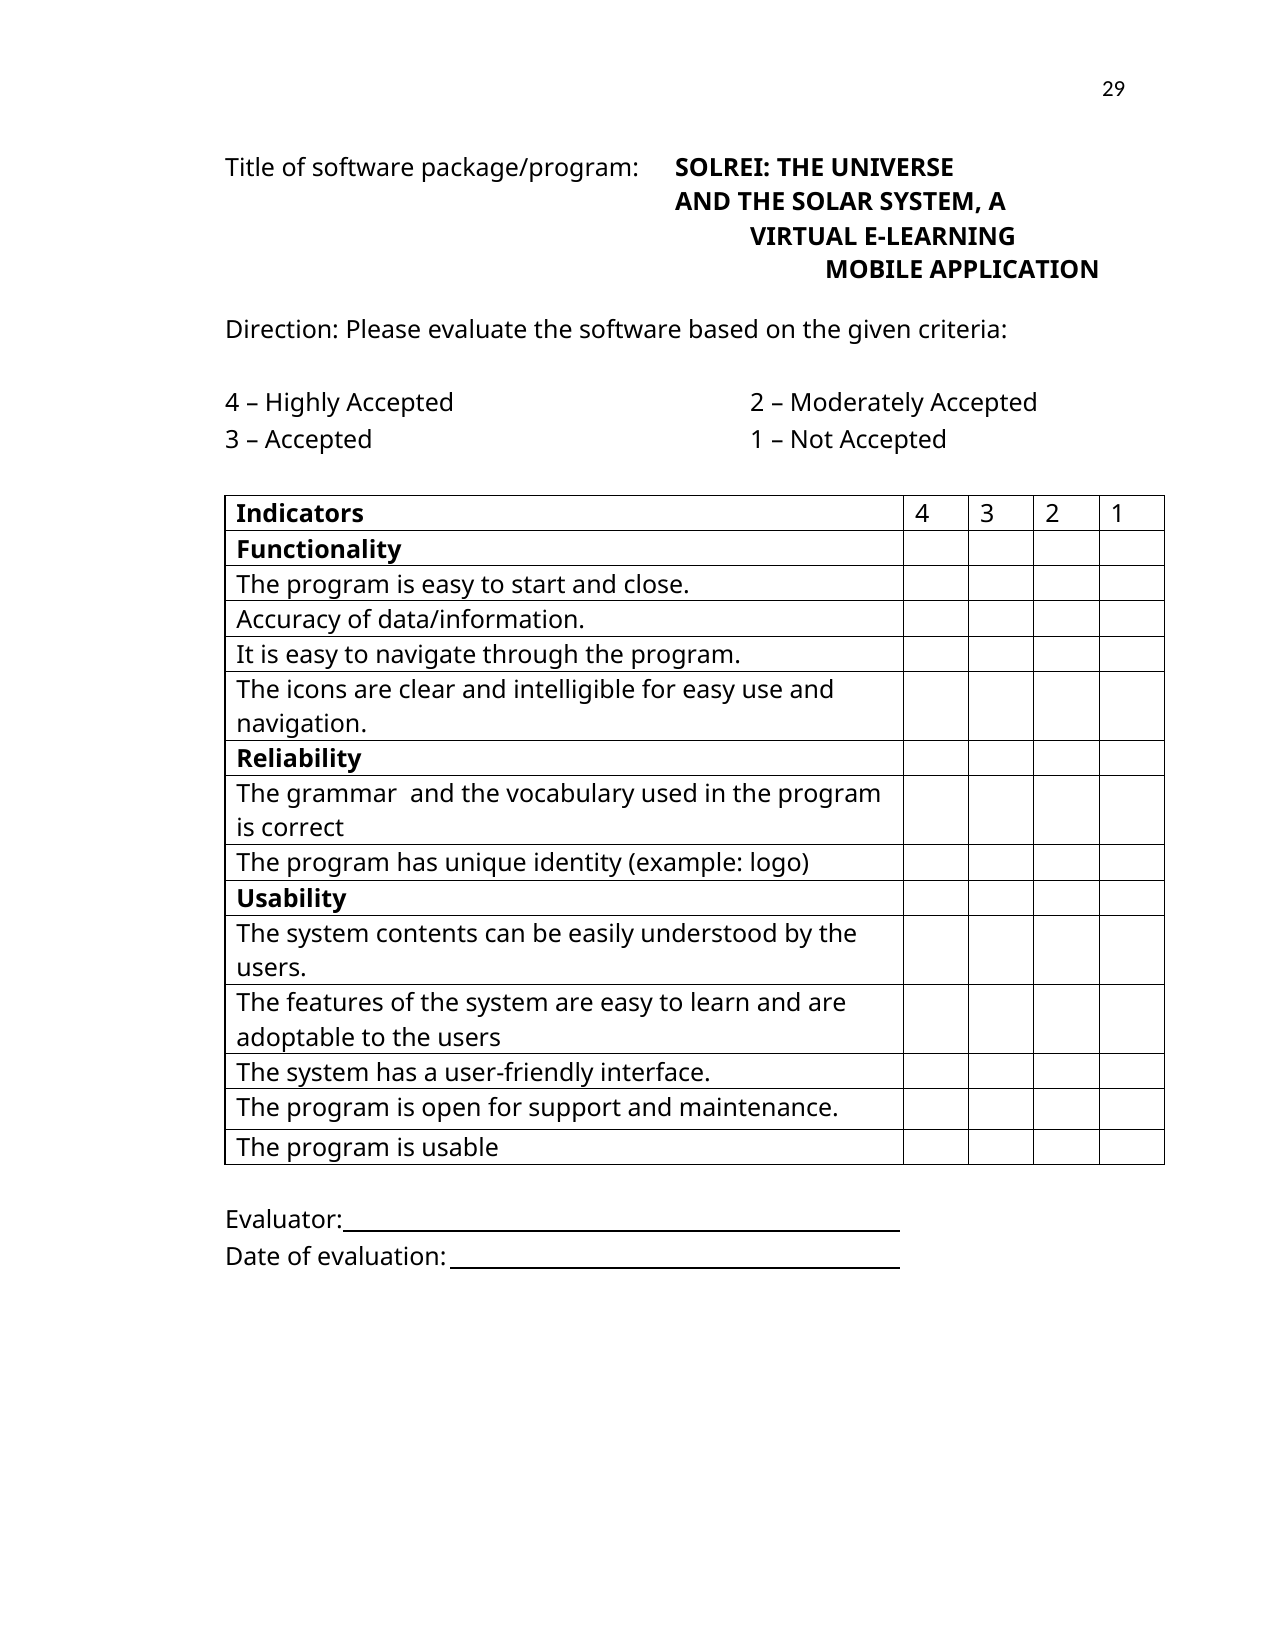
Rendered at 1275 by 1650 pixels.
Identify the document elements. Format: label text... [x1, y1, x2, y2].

table_cell [969, 881, 1033, 915]
table_cell [969, 741, 1033, 775]
text Date of evaluation: [225, 1238, 1125, 1272]
table_cell [1100, 741, 1164, 775]
table_cell [969, 916, 1033, 984]
table_cell [1034, 881, 1099, 915]
table_cell [904, 776, 968, 844]
table_cell [904, 1089, 968, 1129]
table_cell [1100, 845, 1164, 880]
table_cell [1100, 1089, 1164, 1129]
table_header 3 [969, 496, 1033, 530]
table_cell The program is open for support and maintenance. [226, 1089, 903, 1129]
table_cell [904, 881, 968, 915]
table_cell The program has unique identity (example: logo) [226, 845, 903, 880]
text Title of software package/program: SOLREI: THE UNIVERSE AND THE SOLAR SYSTEM, A VIRTUAL E-LEARNING MOBILE APPLICATION [225, 150, 1125, 286]
table_cell It is easy to navigate through the program. [226, 637, 903, 671]
table_cell [969, 531, 1033, 565]
table_cell [904, 741, 968, 775]
table_cell [1100, 531, 1164, 565]
table_cell The program is easy to start and close. [226, 566, 903, 600]
text Direction: Please evaluate the software based on the given criteria: [225, 311, 1125, 345]
table_cell The grammar and the vocabulary used in the program is correct [226, 776, 903, 844]
text 4 – Highly Accepted 2 – Moderately Accepted [225, 385, 1125, 419]
table_header 1 [1100, 496, 1164, 530]
table_cell [1034, 916, 1099, 984]
table_cell [904, 845, 968, 880]
table_cell [969, 776, 1033, 844]
table_cell The features of the system are easy to learn and are adoptable to the users [226, 985, 903, 1053]
table_cell [969, 637, 1033, 671]
table_cell [969, 601, 1033, 636]
table_cell [1034, 845, 1099, 880]
table_cell [969, 1089, 1033, 1129]
table_cell Reliability [226, 741, 903, 775]
table_cell [1100, 1054, 1164, 1088]
table_cell [969, 566, 1033, 600]
table_cell [1100, 601, 1164, 636]
table_cell [1100, 566, 1164, 600]
table_header 4 [904, 496, 968, 530]
text 3 – Accepted 1 – Not Accepted [225, 422, 1125, 456]
table_cell [904, 985, 968, 1053]
table_cell [1034, 601, 1099, 636]
table_header 2 [1034, 496, 1099, 530]
text Evaluator: [225, 1202, 1125, 1236]
table_cell [904, 601, 968, 636]
table_cell [1034, 637, 1099, 671]
table_cell [969, 845, 1033, 880]
table_cell The program is usable [226, 1130, 903, 1164]
table_header Indicators [226, 496, 903, 530]
table_cell [904, 672, 968, 740]
table_cell [904, 1130, 968, 1164]
table_cell [1100, 985, 1164, 1053]
table_cell [904, 566, 968, 600]
table_cell [904, 916, 968, 984]
table_cell [1100, 881, 1164, 915]
table_cell [904, 1054, 968, 1088]
table_cell [1034, 566, 1099, 600]
table_cell [1034, 672, 1099, 740]
table_cell [904, 531, 968, 565]
table_cell [1034, 741, 1099, 775]
table_cell [1100, 1130, 1164, 1164]
table_cell Usability [226, 881, 903, 915]
table_cell The system contents can be easily understood by the users. [226, 916, 903, 984]
table_cell [1100, 776, 1164, 844]
table_cell [1034, 1130, 1099, 1164]
table_cell [1034, 1054, 1099, 1088]
table_cell The system has a user-friendly interface. [226, 1054, 903, 1088]
table_cell [1034, 985, 1099, 1053]
table_cell [969, 985, 1033, 1053]
table_cell [969, 1130, 1033, 1164]
table_cell [1100, 637, 1164, 671]
table_cell [1034, 1089, 1099, 1129]
table_cell [1034, 531, 1099, 565]
table_cell [969, 1054, 1033, 1088]
table_cell [1034, 776, 1099, 844]
table_cell Accuracy of data/information. [226, 601, 903, 636]
table_cell The icons are clear and intelligible for easy use and navigation. [226, 672, 903, 740]
table_cell [1100, 916, 1164, 984]
table_cell [969, 672, 1033, 740]
table_cell [904, 637, 968, 671]
table_cell Functionality [226, 531, 903, 565]
table_cell [1100, 672, 1164, 740]
